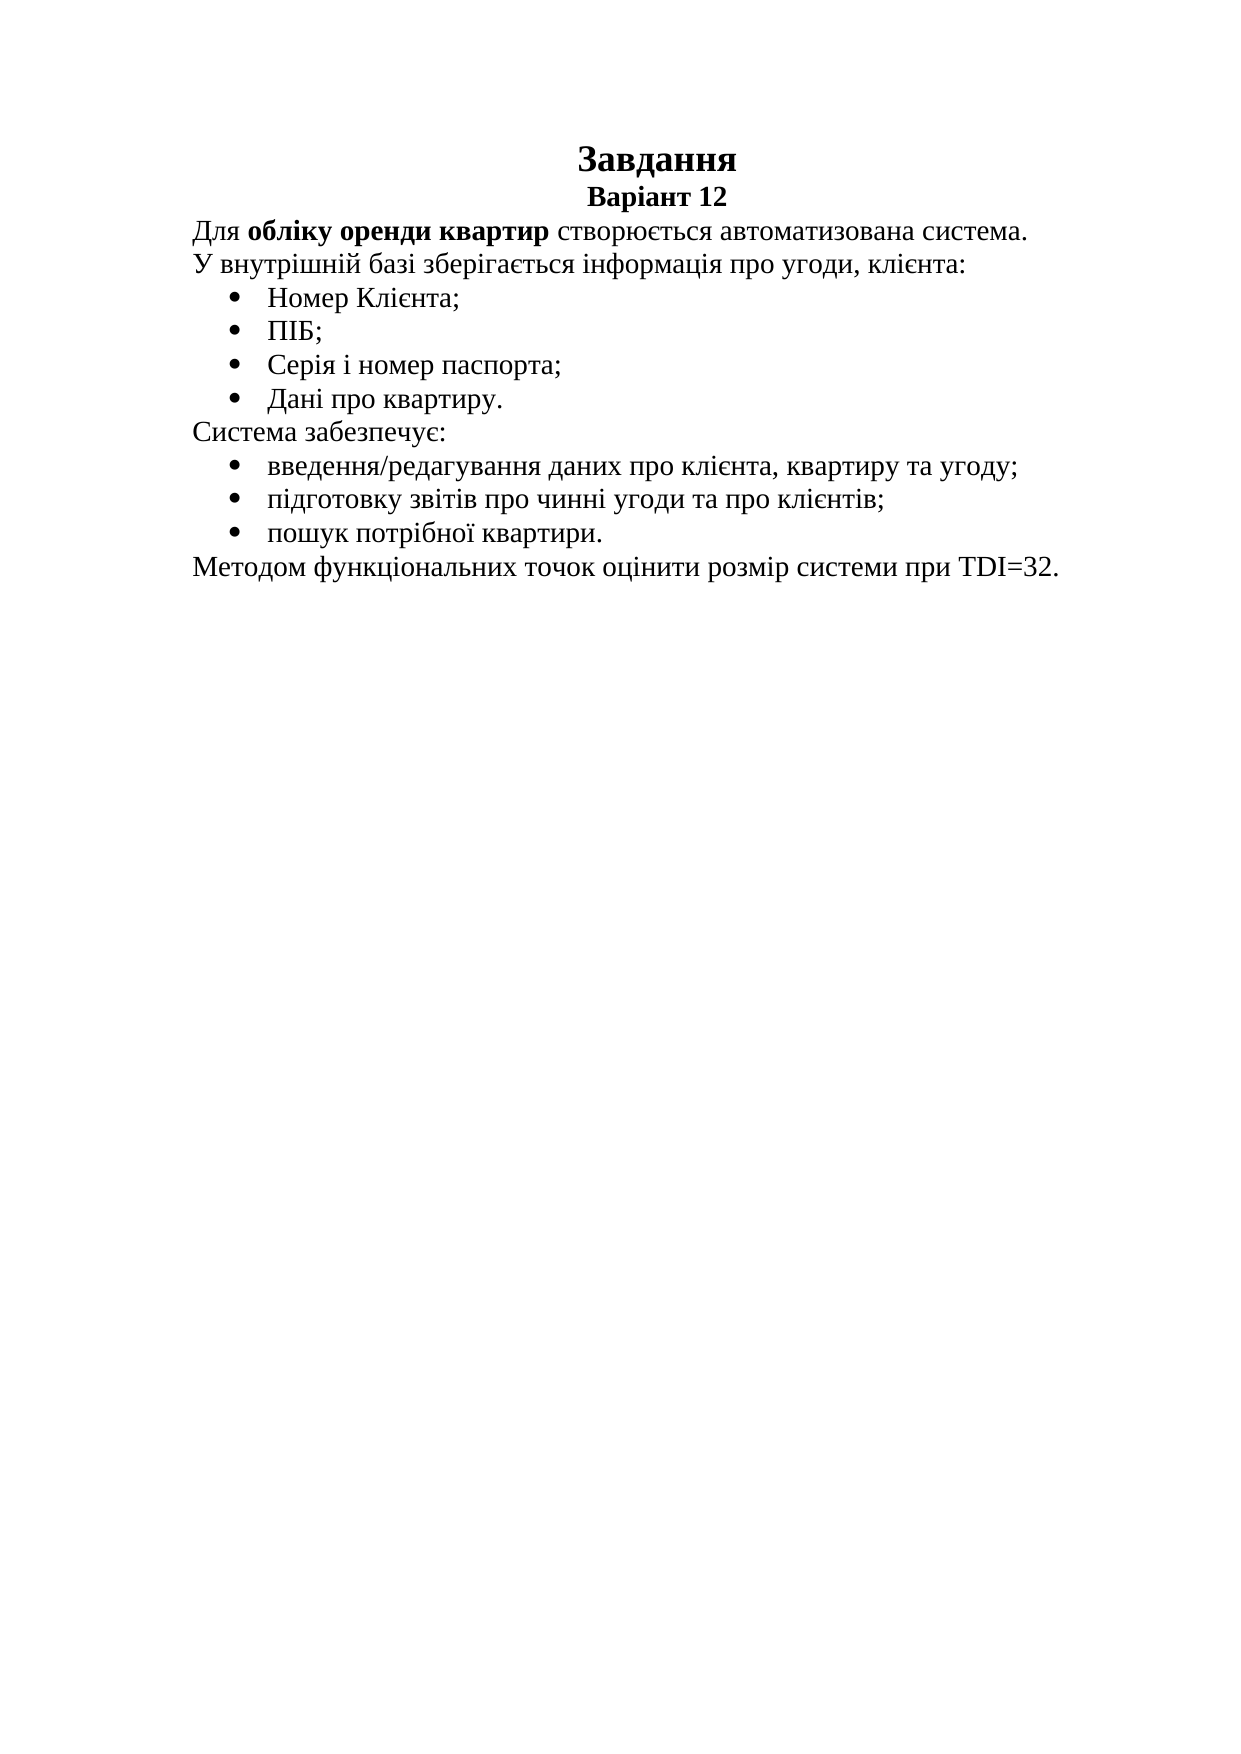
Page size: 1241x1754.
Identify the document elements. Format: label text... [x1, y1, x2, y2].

list ПІБ; [229, 313, 1122, 347]
text Система забезпечує: [118, 414, 1122, 448]
list підготовку звітів про чинні угоди та про клієнтів; [229, 482, 1122, 515]
text У внутрішній базі зберігається інформація про угоди, клієнта: [118, 246, 1122, 280]
list Дані про квартиру. [229, 381, 1122, 414]
list пошук потрібної квартири. [229, 515, 1122, 549]
text Методом функціональних точок оцінити розмір системи при TDI=32. [118, 549, 1122, 582]
list Номер Клієнта; [229, 280, 1122, 313]
text Варіант 12 [118, 179, 1122, 213]
list введення/редагування даних про клієнта, квартиру та угоду; [229, 448, 1122, 482]
text Для обліку оренди квартир створюється автоматизована система. [118, 213, 1122, 246]
list Серія і номер паспорта; [229, 347, 1122, 381]
text Завдання [118, 136, 1122, 179]
